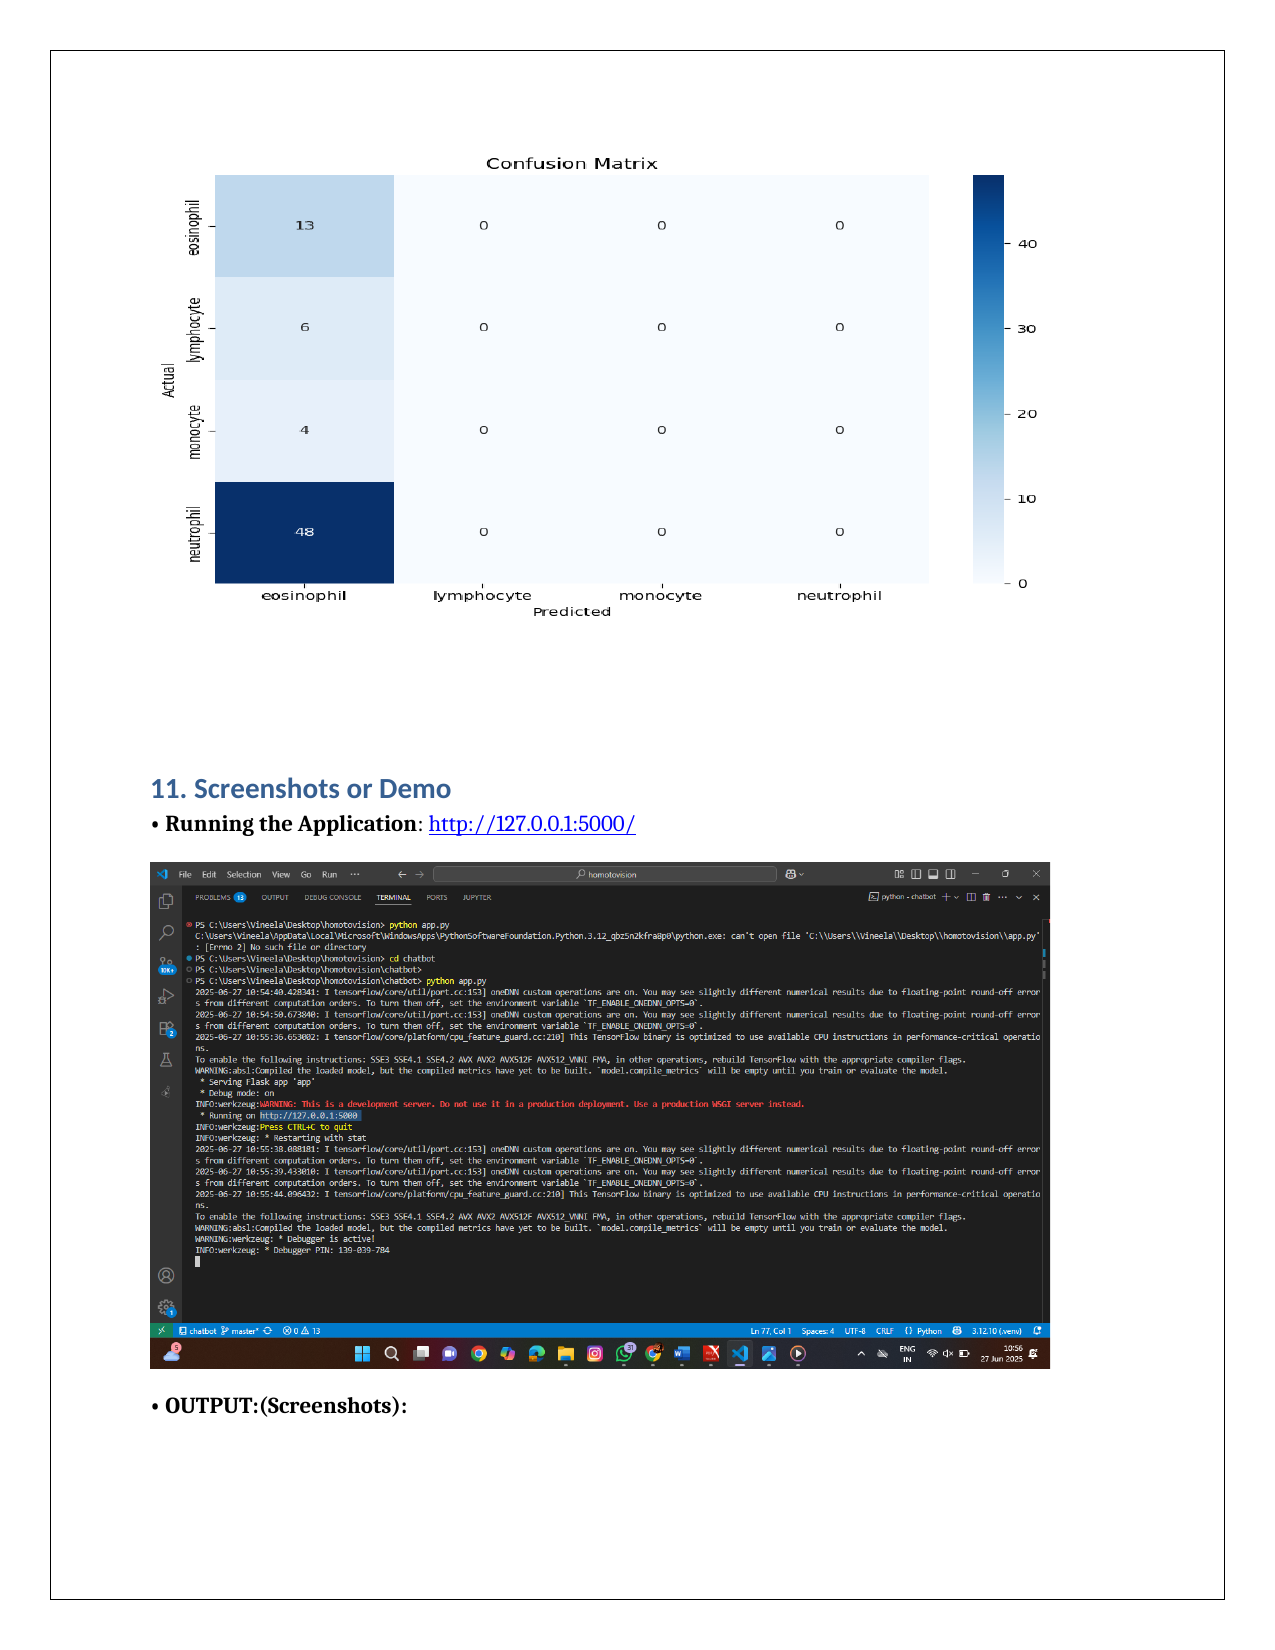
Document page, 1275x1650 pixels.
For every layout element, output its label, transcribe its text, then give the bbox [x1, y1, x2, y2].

text • OUTPUT:(Screenshots): [150, 1393, 1125, 1419]
picture [150, 150, 1050, 626]
text • Running the Application: http://127.0.0.1:5000/ [150, 811, 1125, 837]
picture [150, 862, 1050, 1369]
subtitle 11. Screenshots or Demo [150, 770, 1125, 806]
